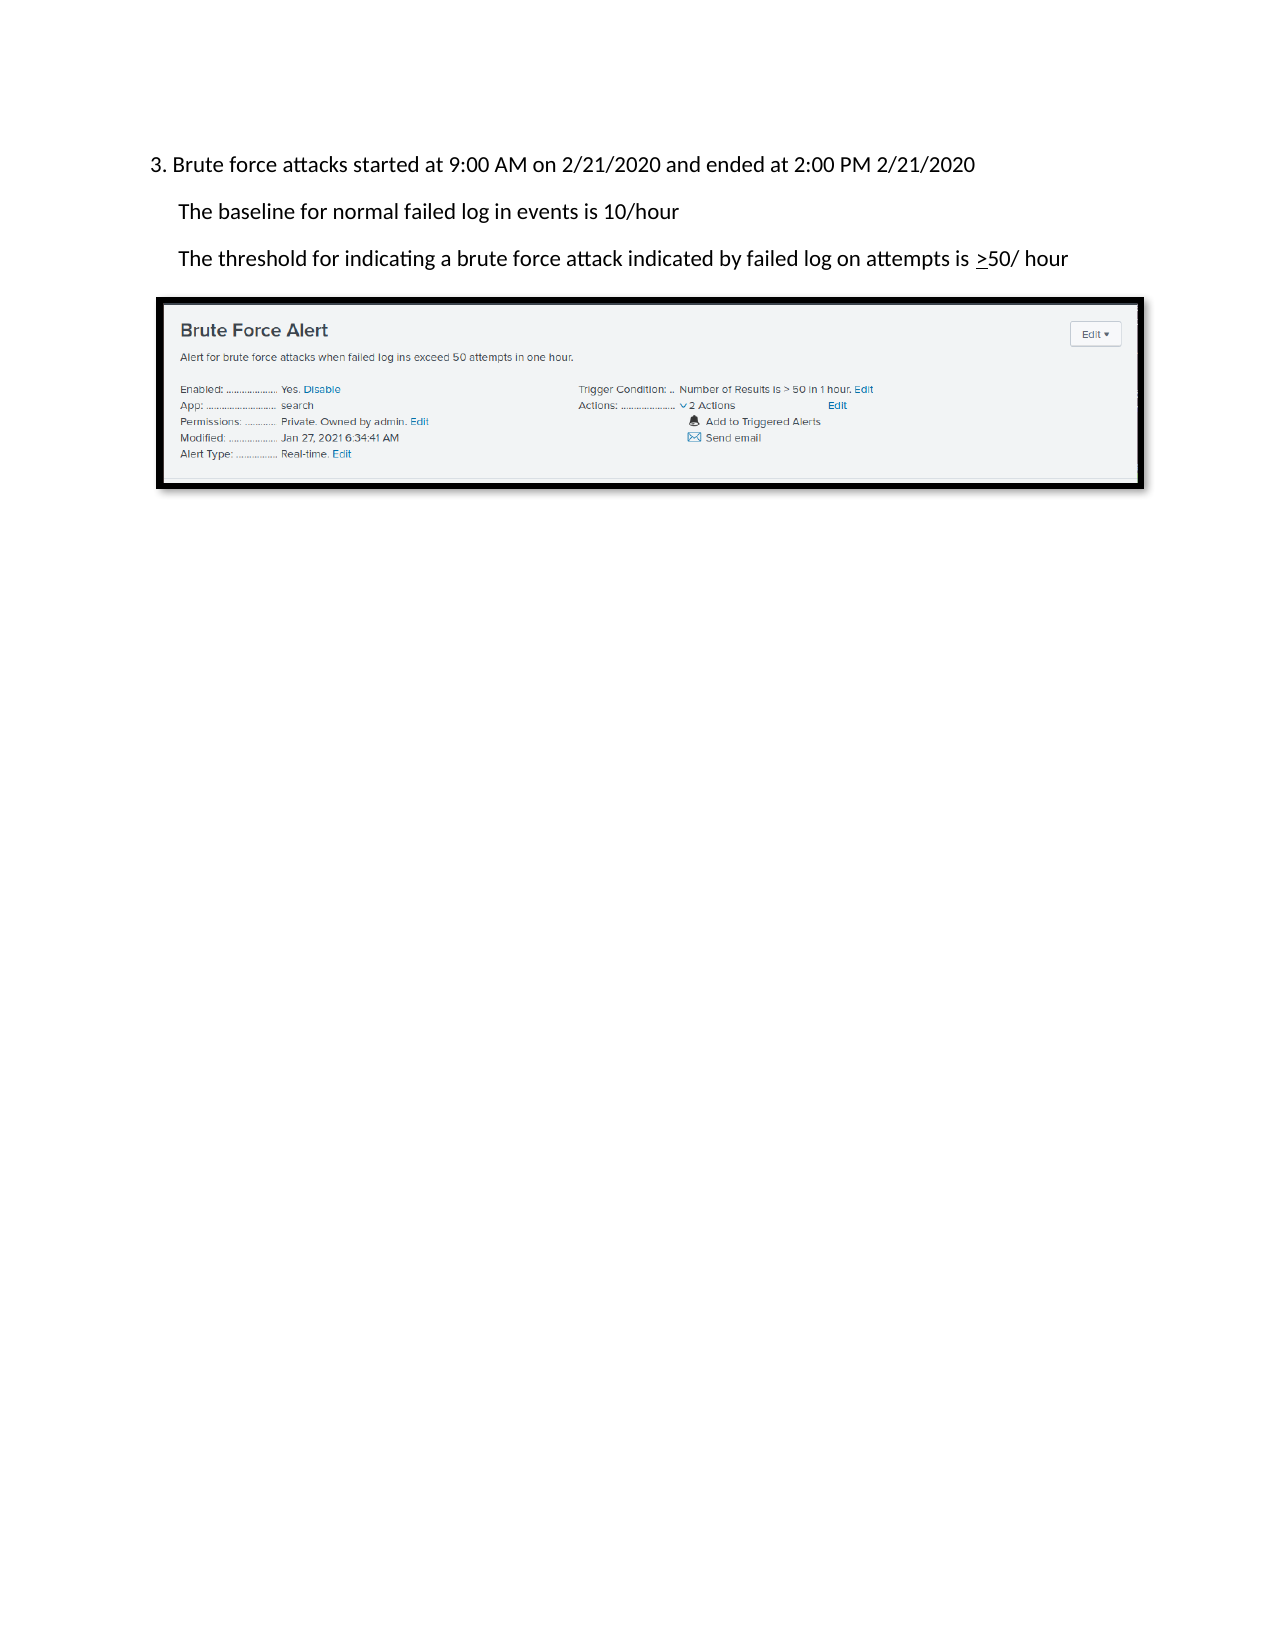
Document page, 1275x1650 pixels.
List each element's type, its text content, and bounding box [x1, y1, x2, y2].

text The threshold for indicating a brute force attack indicated by failed log on attempts is >50/ hour [150, 244, 1125, 272]
picture [163, 303, 1138, 483]
text The baseline for normal failed log in events is 10/hour [150, 197, 1125, 225]
text 3. Brute force attacks started at 9:00 AM on 2/21/2020 and ended at 2:00 PM 2/21/2020 [150, 150, 1125, 178]
